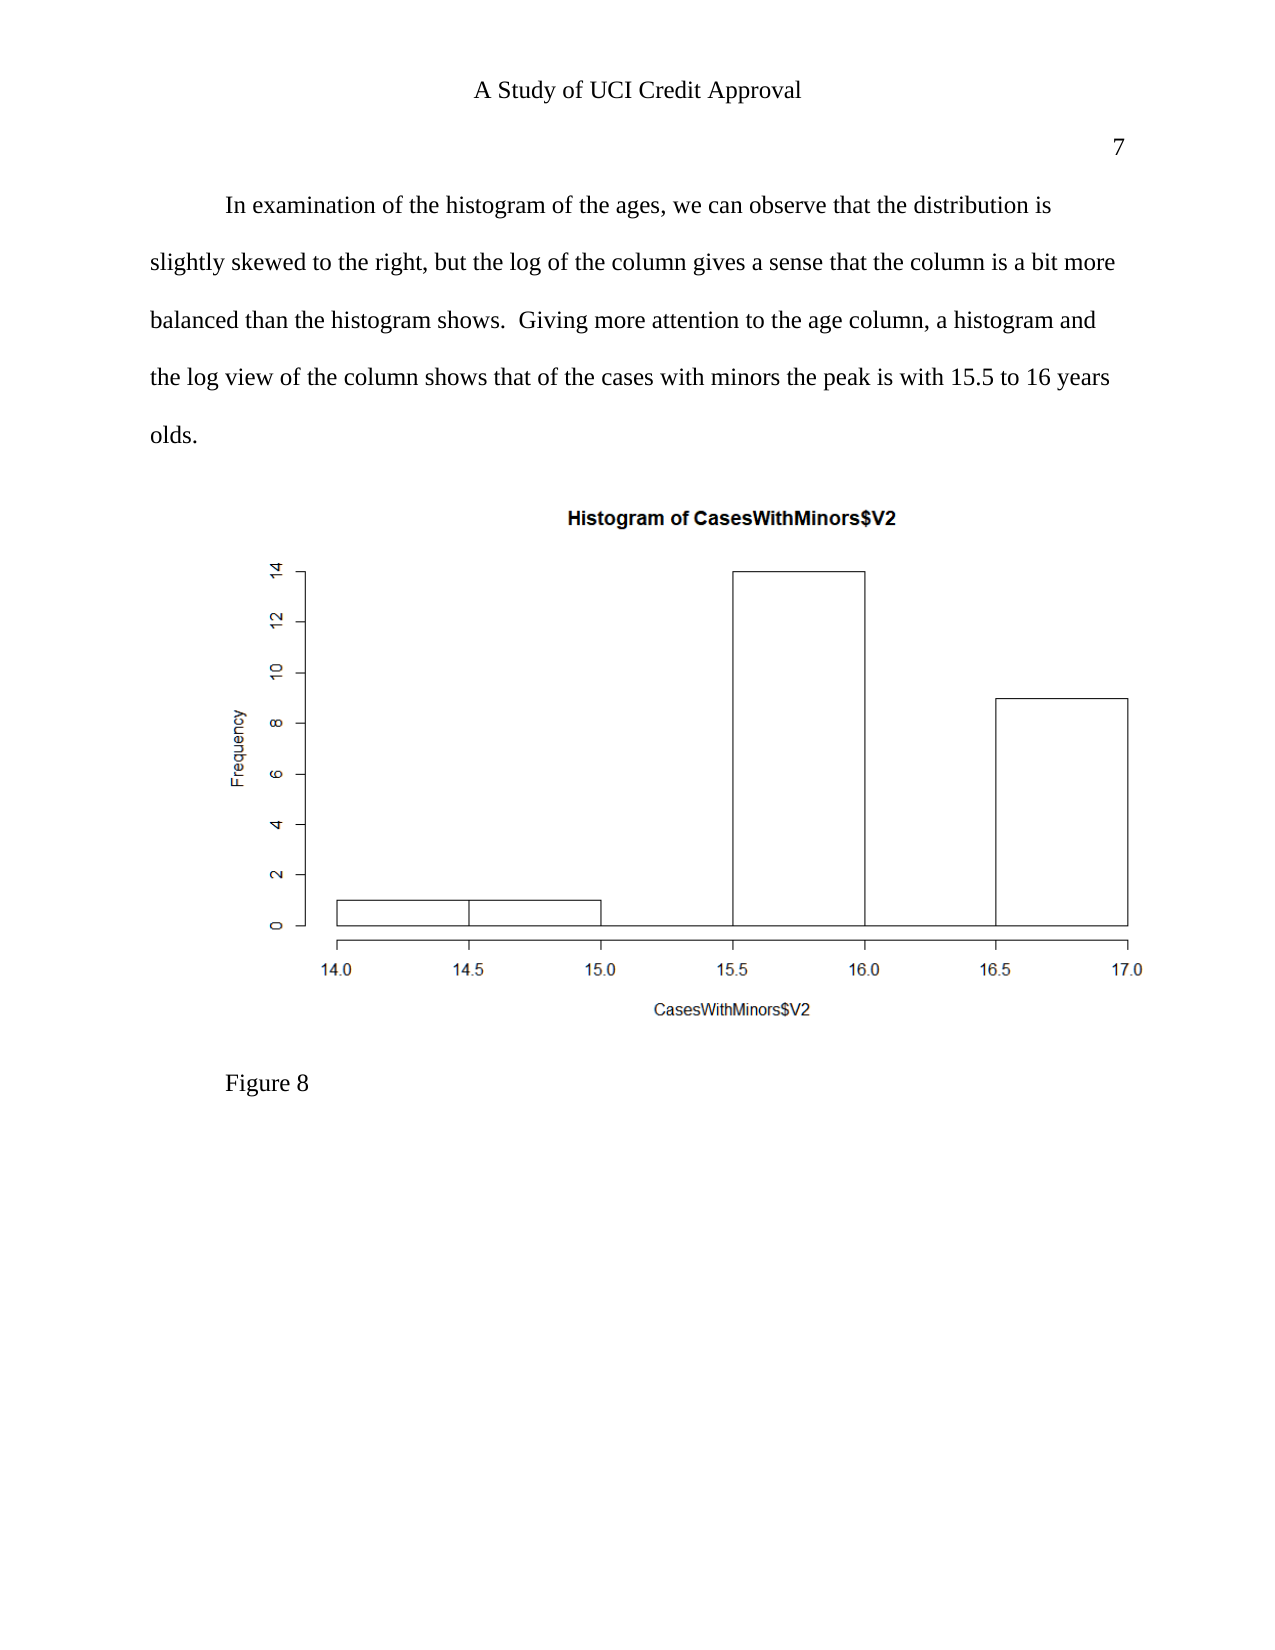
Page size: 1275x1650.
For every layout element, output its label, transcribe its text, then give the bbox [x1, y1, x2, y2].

text In examination of the histogram of the ages, we can observe that the distribution is slightly skewed to the right, but the log of the column gives a sense that the column is a bit more balanced than the histogram shows. Giving more attention to the age column, a histogram and the log view of the column shows that of the cases with minors the peak is with 15.5 to 16 years olds. [150, 190, 1125, 449]
text Figure 8 [150, 1068, 1125, 1097]
picture [225, 477, 1200, 1040]
